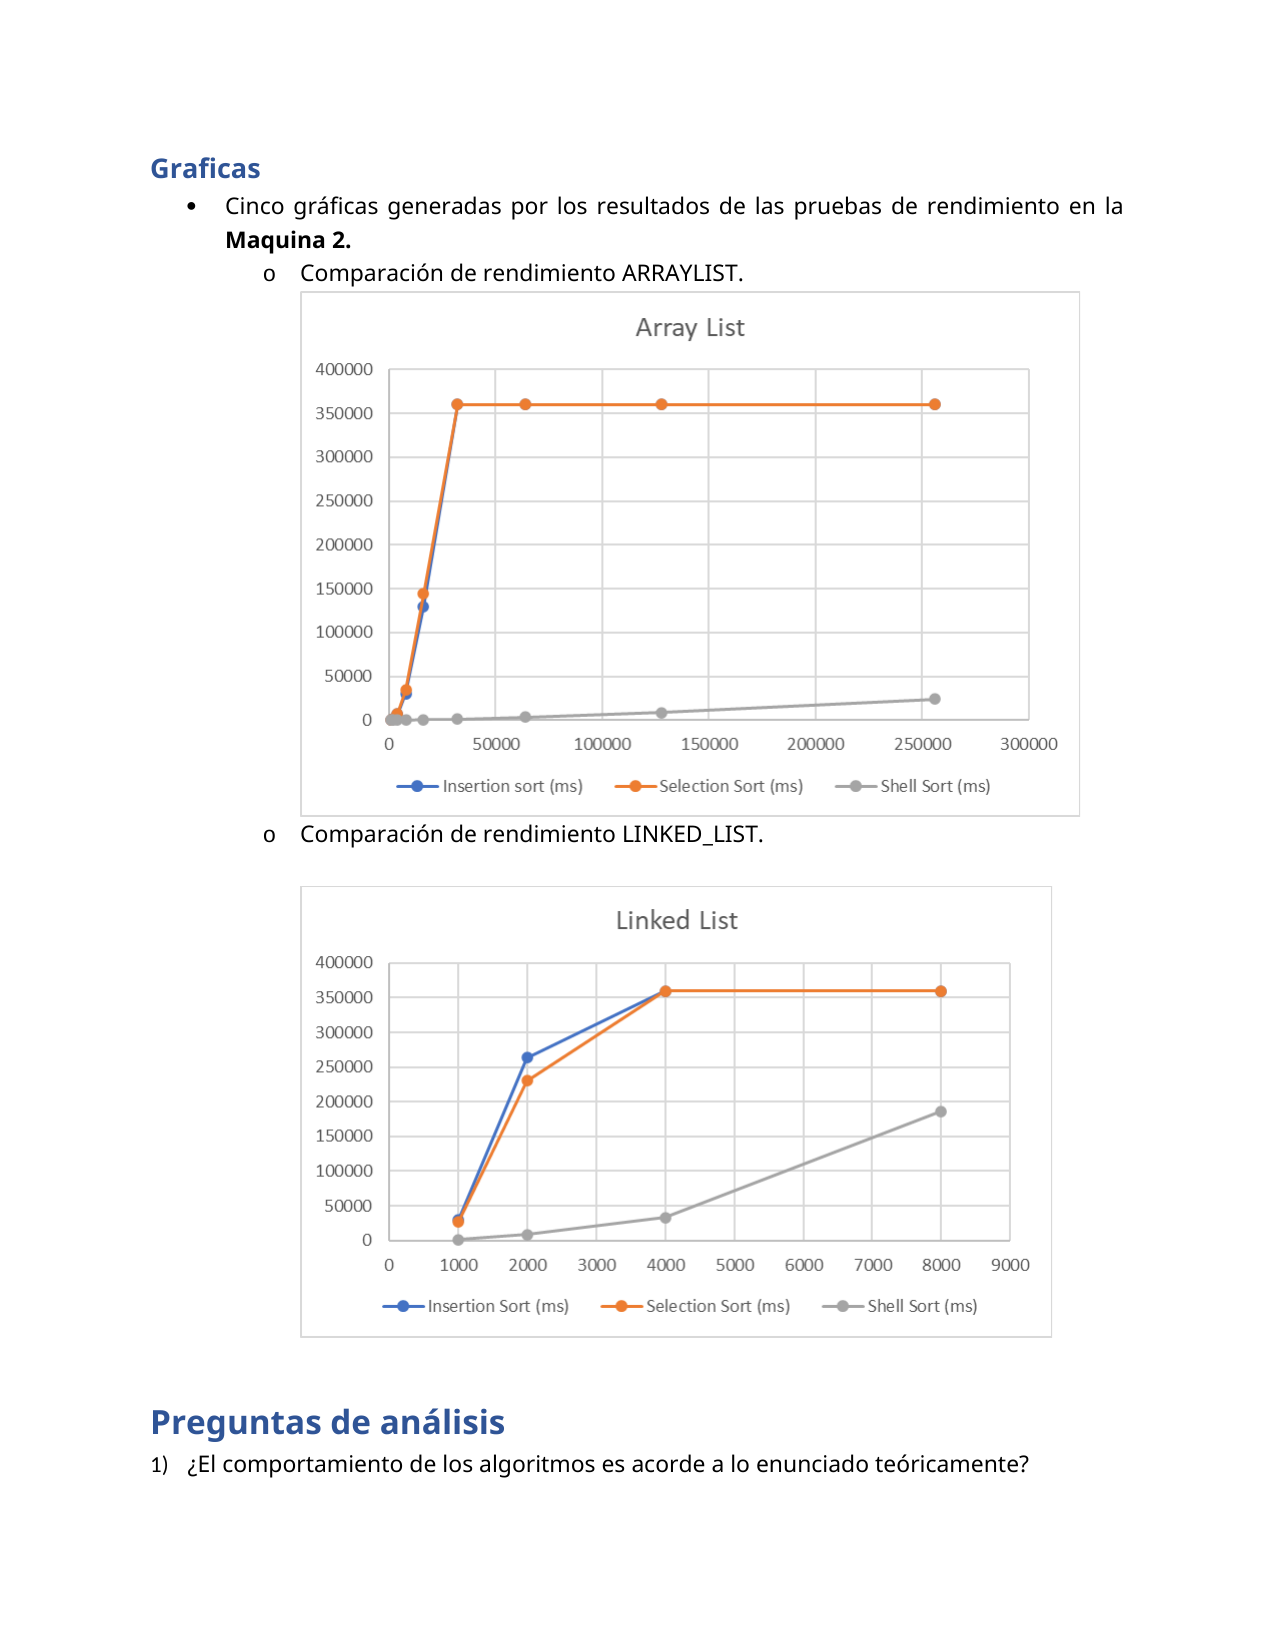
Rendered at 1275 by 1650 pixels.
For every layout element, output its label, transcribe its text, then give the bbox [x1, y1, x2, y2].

picture [300, 886, 1053, 1338]
subtitle Graficas [150, 150, 1125, 187]
picture [300, 291, 1080, 817]
subtitle Preguntas de análisis [150, 1399, 1125, 1444]
list Comparación de rendimiento LINKED_LIST. [262, 818, 1125, 850]
list Cinco gráficas generadas por los resultados de las pruebas de rendimiento en la Maquina 2. [187, 190, 1125, 255]
list Comparación de rendimiento ARRAYLIST. [262, 257, 1125, 289]
list ¿El comportamiento de los algoritmos es acorde a lo enunciado teóricamente? [150, 1448, 1125, 1479]
